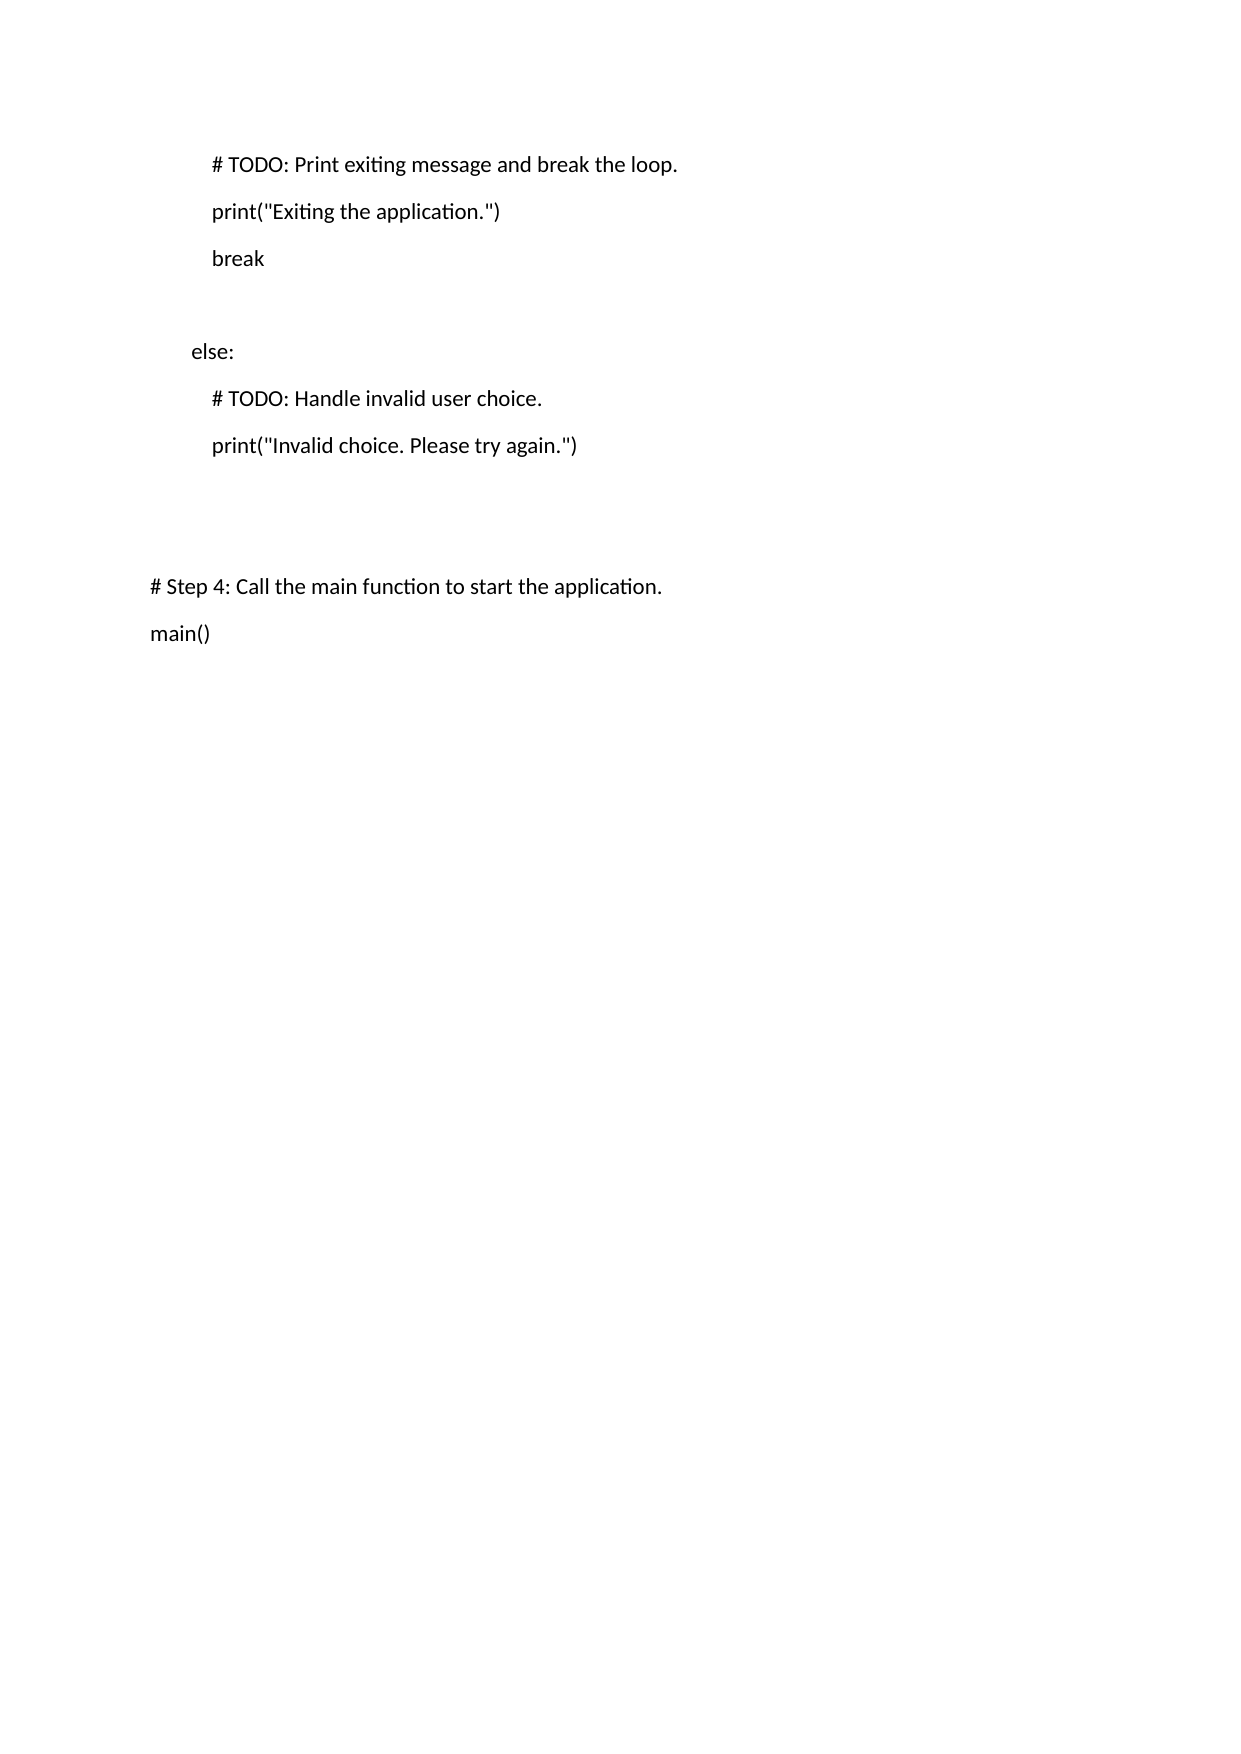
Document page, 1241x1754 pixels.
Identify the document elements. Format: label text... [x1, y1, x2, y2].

text print("Exiting the application.") [150, 197, 1090, 225]
text # TODO: Handle invalid user choice. [150, 384, 1090, 412]
text print("Invalid choice. Please try again.") [150, 431, 1090, 459]
text else: [150, 337, 1090, 366]
text # Step 4: Call the main function to start the application. [150, 572, 1090, 600]
text main() [150, 619, 1090, 647]
text # TODO: Print exiting message and break the loop. [150, 150, 1090, 178]
text break [150, 244, 1090, 272]
